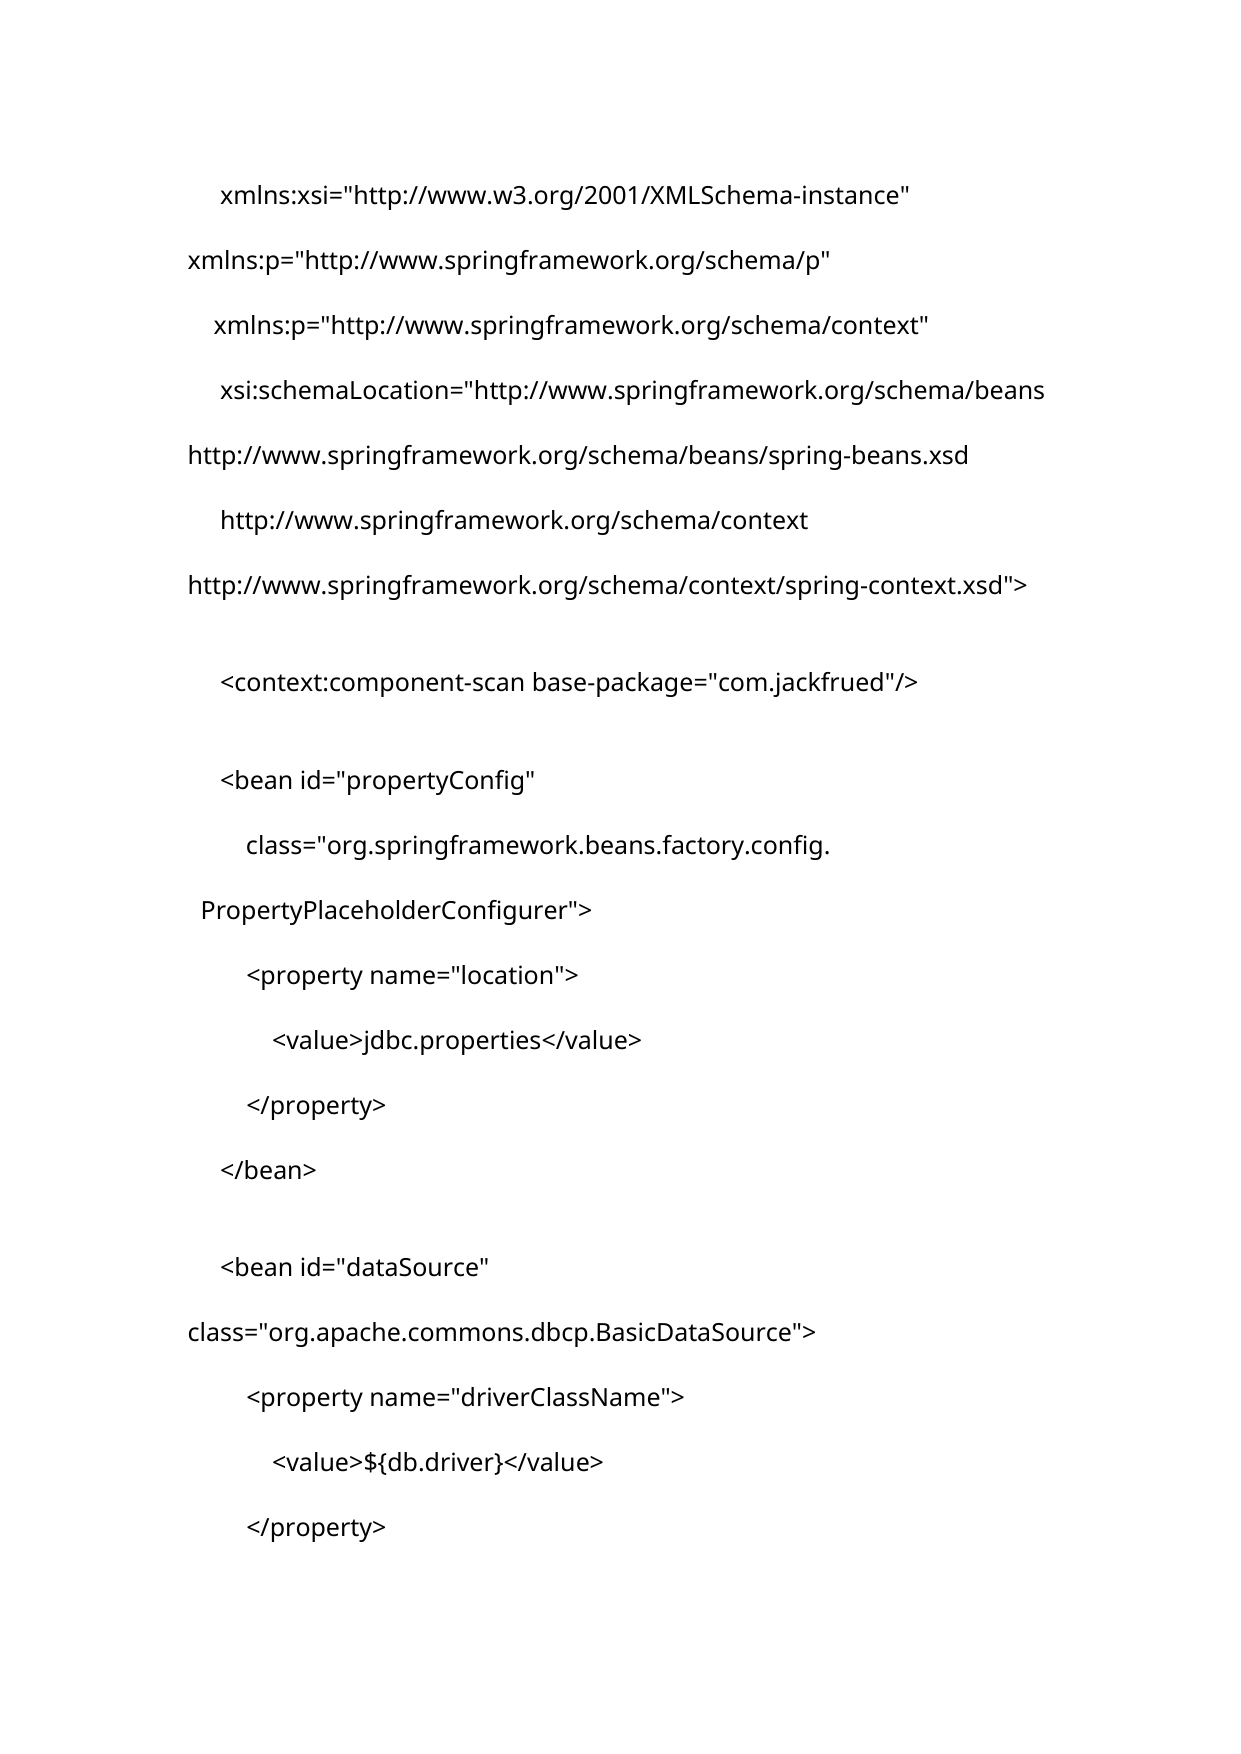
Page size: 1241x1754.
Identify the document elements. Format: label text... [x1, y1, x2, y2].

text xsi:schemaLocation="http://www.springframework.org/schema/beans http://www.springframework.org/schema/beans/spring-beans.xsd [187, 357, 1053, 487]
text <value>jdbc.properties</value> [187, 1007, 1053, 1072]
text </bean> [187, 1137, 1053, 1202]
text <context:component-scan base-package="com.jackfrued"/> [187, 649, 1053, 714]
text xmlns:xsi="http://www.w3.org/2001/XMLSchema-instance" xmlns:p="http://www.springframework.org/schema/p" [187, 162, 1053, 292]
text xmlns:p="http://www.springframework.org/schema/context" [187, 292, 1053, 357]
text class="org.springframework.beans.factory.config. [187, 812, 1053, 877]
text <value>${db.driver}</value> [187, 1429, 1053, 1494]
text PropertyPlaceholderConfigurer"> [187, 877, 1053, 942]
text <bean id="propertyConfig" [187, 747, 1053, 812]
text </property> [187, 1072, 1053, 1137]
text http://www.springframework.org/schema/context http://www.springframework.org/schema/context/spring-context.xsd"> [187, 487, 1053, 617]
text <property name="location"> [187, 942, 1053, 1007]
text </property> [187, 1494, 1053, 1559]
text <property name="driverClassName"> [187, 1364, 1053, 1429]
text <bean id="dataSource" class="org.apache.commons.dbcp.BasicDataSource"> [187, 1234, 1053, 1364]
